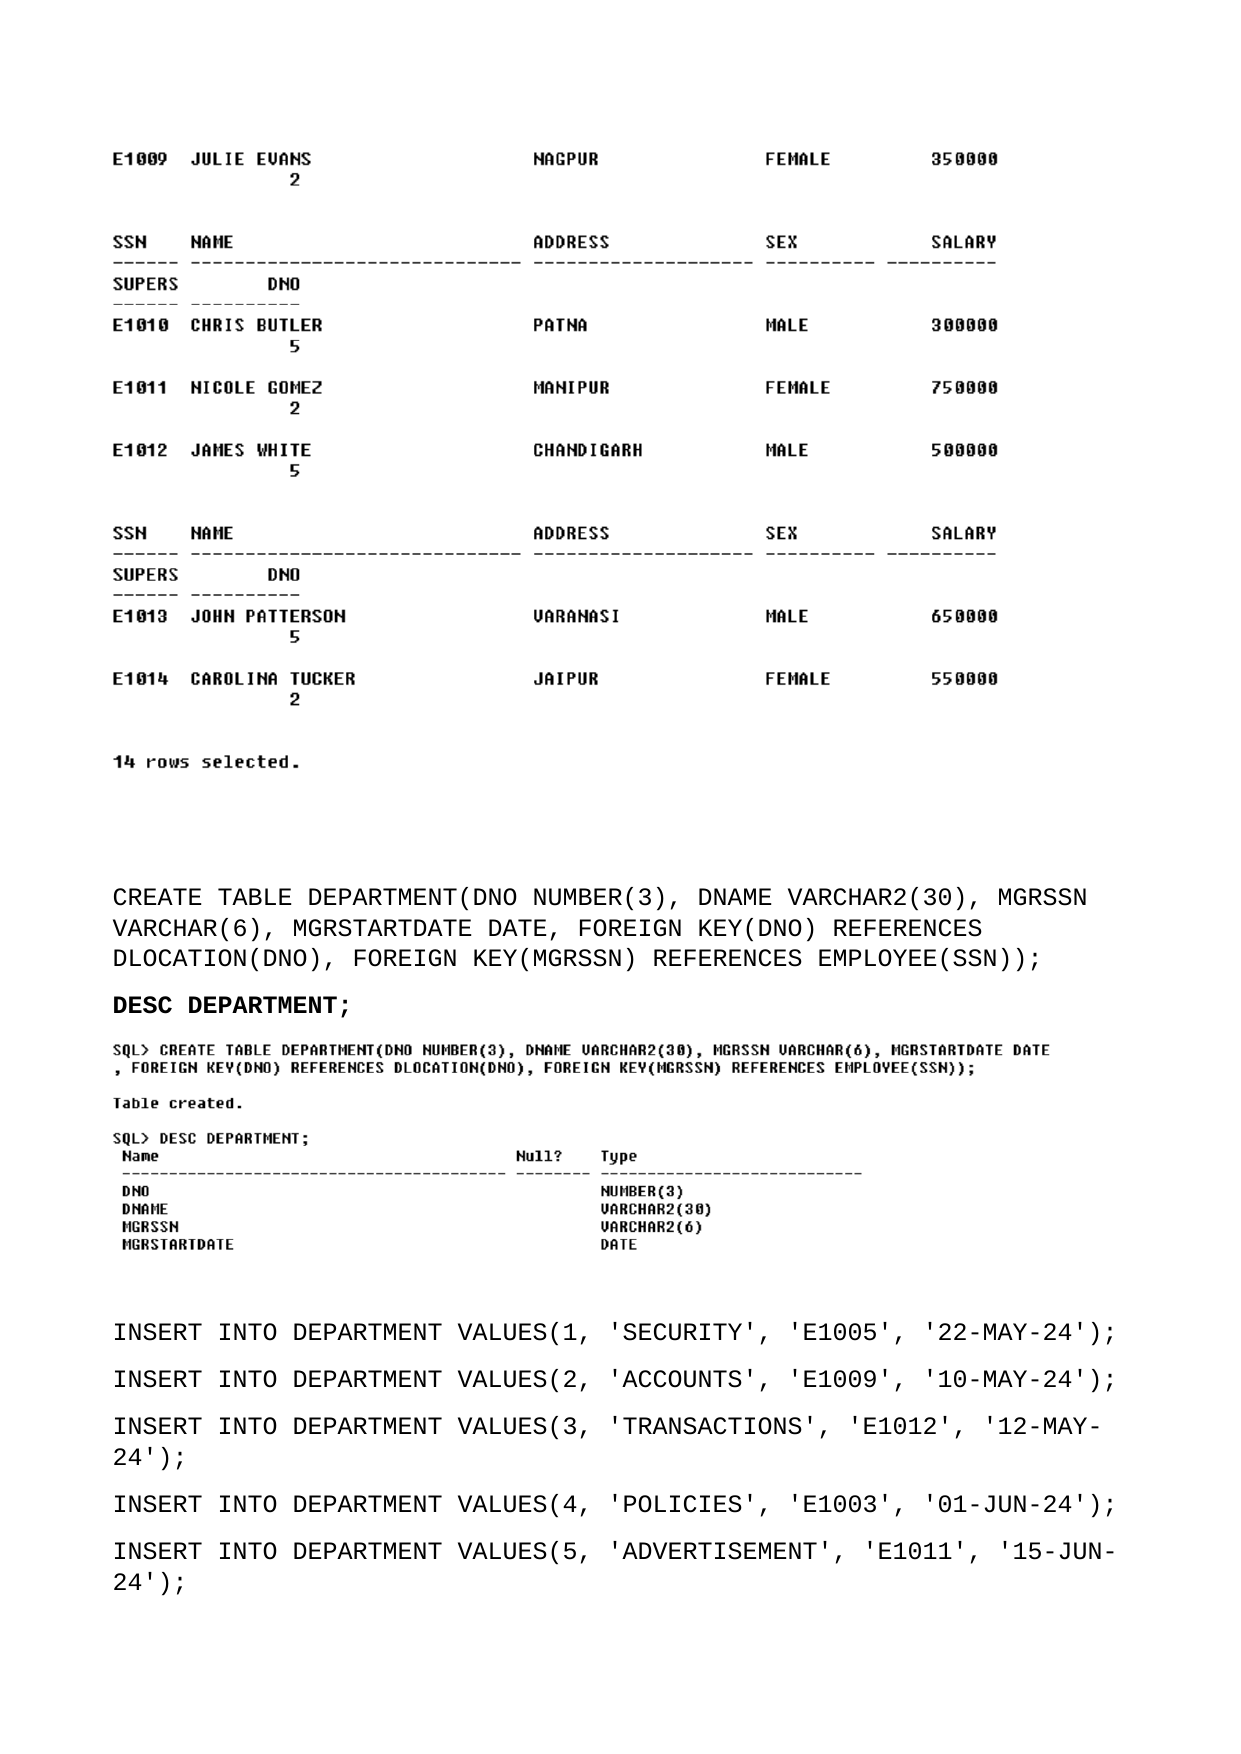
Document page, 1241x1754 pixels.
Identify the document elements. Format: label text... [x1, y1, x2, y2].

text DESC DEPARTMENT; [112, 993, 1128, 1021]
text INSERT INTO DEPARTMENT VALUES(2, 'ACCOUNTS', 'E1009', '10-MAY-24'); [112, 1366, 1128, 1395]
text INSERT INTO DEPARTMENT VALUES(5, 'ADVERTISEMENT', 'E1011', '15-JUN-24'); [112, 1538, 1128, 1597]
text INSERT INTO DEPARTMENT VALUES(4, 'POLICIES', 'E1003', '01-JUN-24'); [112, 1491, 1128, 1520]
text INSERT INTO DEPARTMENT VALUES(3, 'TRANSACTIONS', 'E1012', '12-MAY-24'); [112, 1414, 1128, 1472]
text CREATE TABLE DEPARTMENT(DNO NUMBER(3), DNAME VARCHAR2(30), MGRSSN VARCHAR(6), MGRSTARTDATE DATE, FOREIGN KEY(DNO) REFERENCES DLOCATION(DNO), FOREIGN KEY(MGRSSN) REFERENCES EMPLOYEE(SSN)); [112, 885, 1128, 974]
text INSERT INTO DEPARTMENT VALUES(1, 'SECURITY', 'E1005', '22-MAY-24'); [112, 1319, 1128, 1348]
picture [112, 150, 1003, 773]
picture [112, 1040, 1053, 1254]
